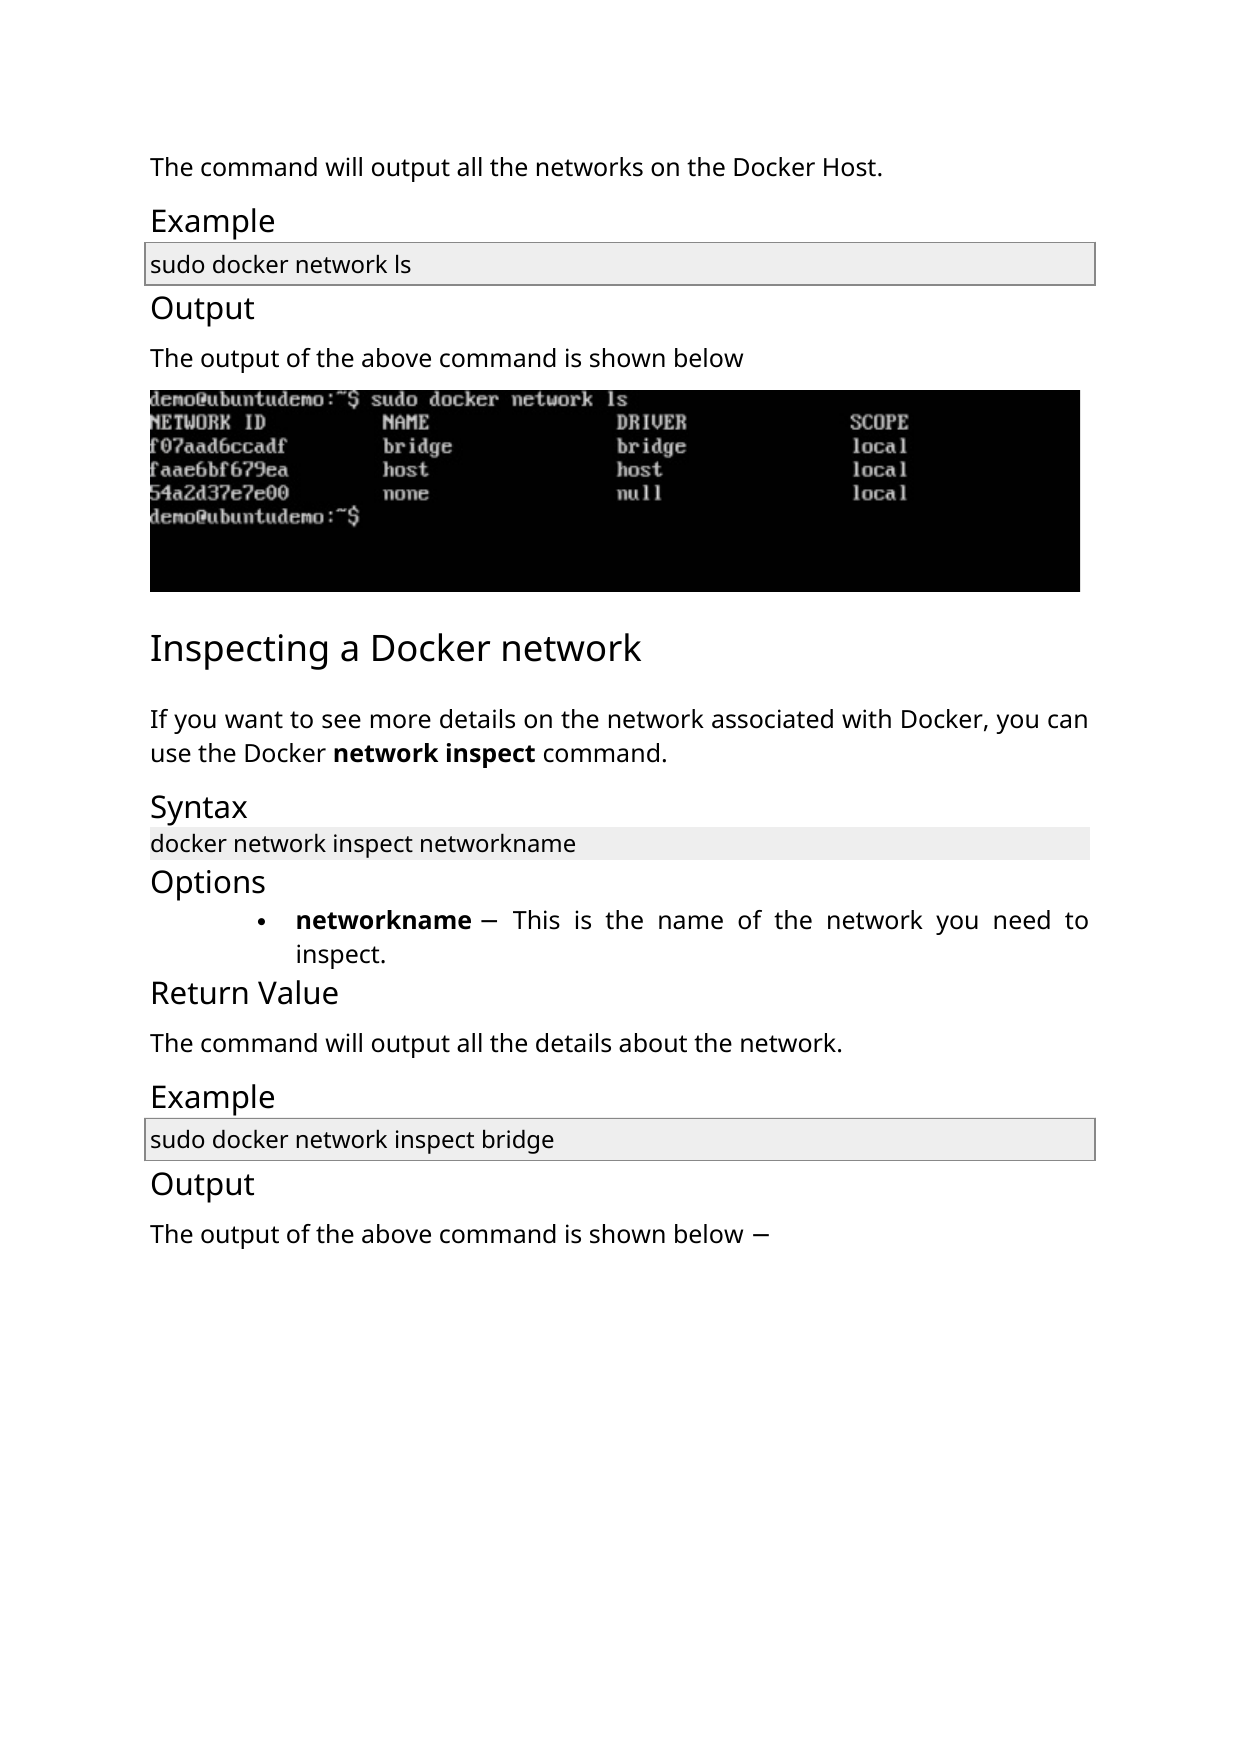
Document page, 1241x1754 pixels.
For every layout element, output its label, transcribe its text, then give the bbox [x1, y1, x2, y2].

subtitle Return Value [150, 971, 1090, 1013]
list networkname − This is the name of the network you need to inspect. [258, 902, 1090, 971]
picture [150, 390, 1081, 592]
subtitle Example [150, 1075, 1090, 1117]
text sudo docker network ls [146, 243, 1094, 284]
text The command will output all the networks on the Docker Host. [150, 150, 1090, 184]
text docker network inspect networkname [150, 827, 1090, 860]
subtitle Output [150, 1161, 1090, 1204]
subtitle Output [150, 286, 1090, 328]
text The command will output all the details about the network. [150, 1026, 1090, 1060]
text The output of the above command is shown below − [150, 1217, 1090, 1251]
subtitle Syntax [150, 785, 1090, 827]
text sudo docker network inspect bridge [146, 1119, 1094, 1160]
subtitle Inspecting a Docker network [150, 623, 1090, 672]
subtitle Options [150, 860, 1090, 902]
subtitle Example [150, 199, 1090, 242]
text The output of the above command is shown below [150, 341, 1090, 375]
text If you want to see more details on the network associated with Docker, you can use the Docker network inspect command. [150, 702, 1090, 770]
